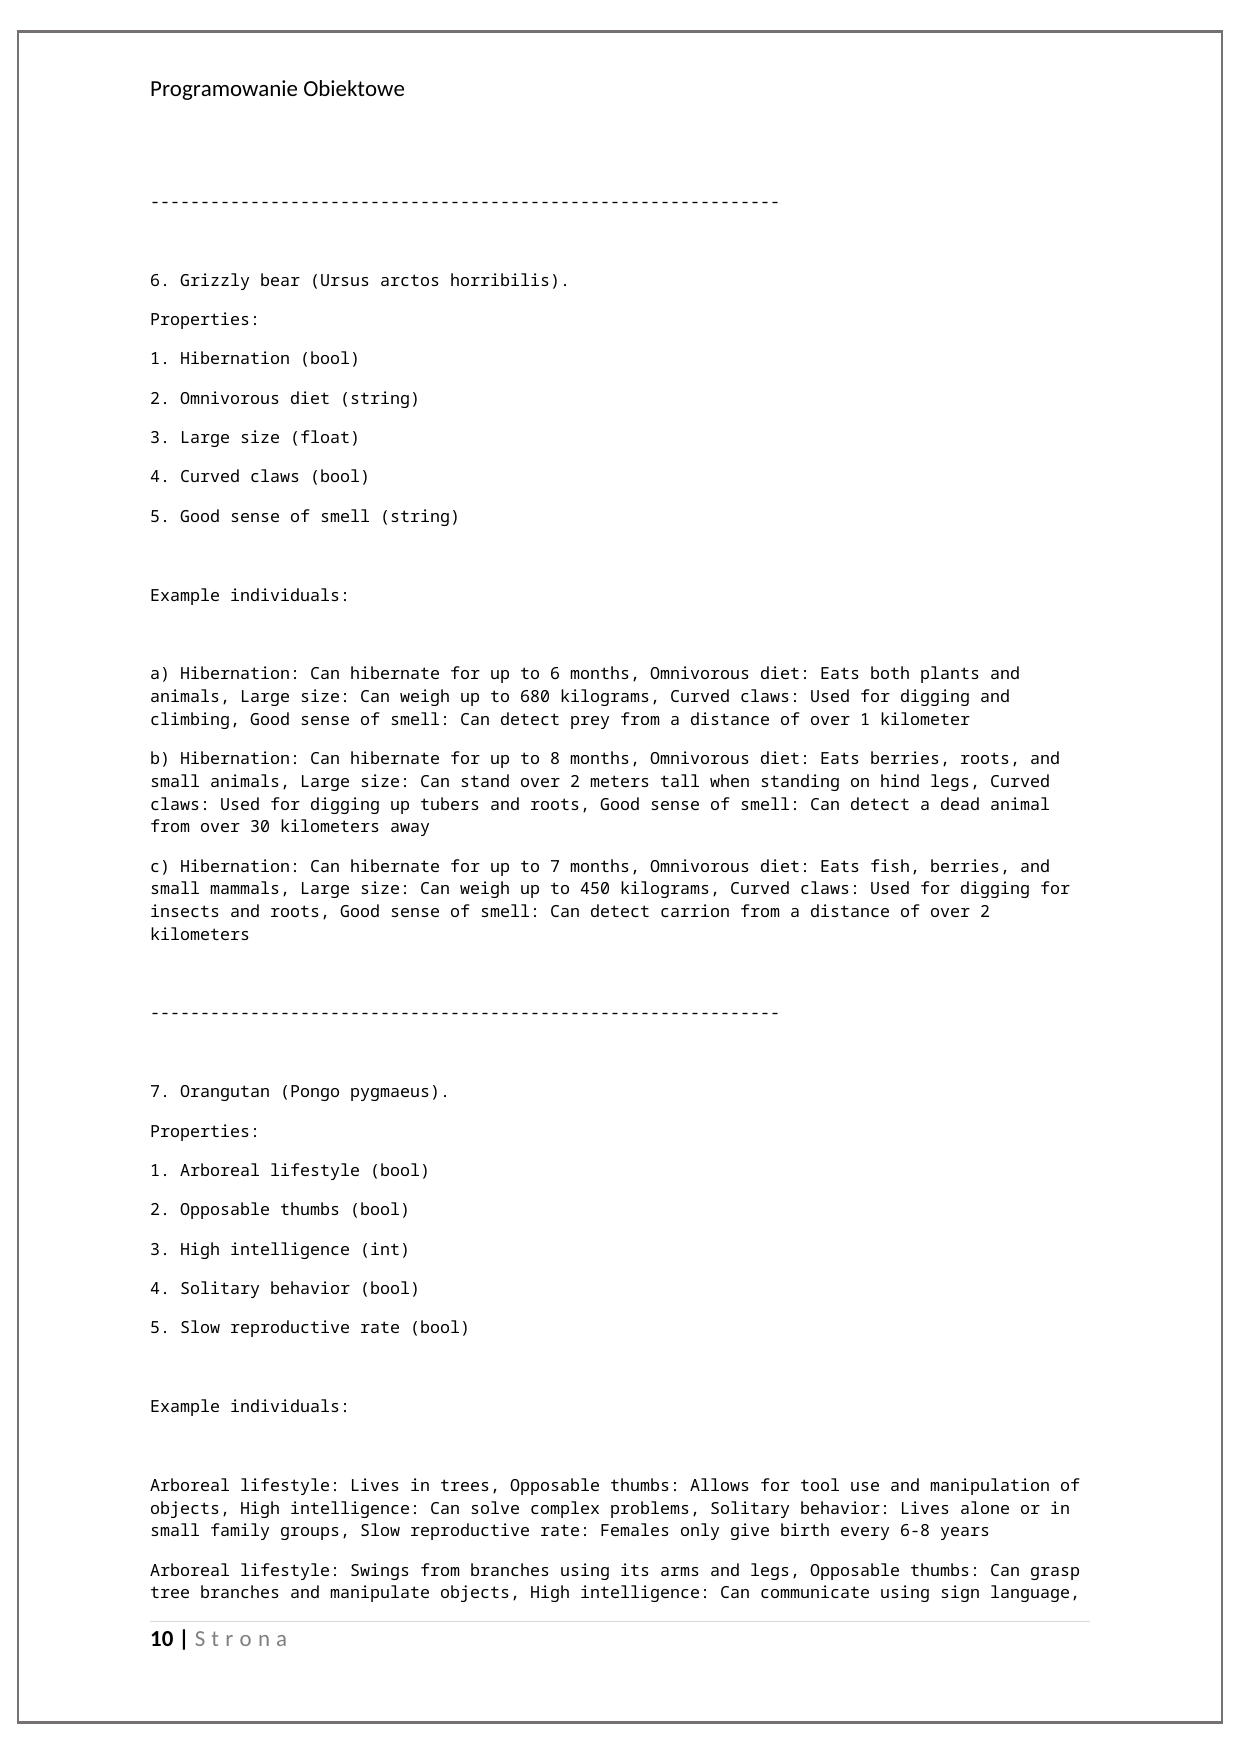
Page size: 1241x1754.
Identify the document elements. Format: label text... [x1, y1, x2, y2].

text 4. Curved claws (bool) [150, 465, 1090, 488]
text 5. Good sense of smell (string) [150, 504, 1090, 527]
text 2. Omnivorous diet (string) [150, 386, 1090, 409]
text Properties: [150, 307, 1090, 330]
text b) Hibernation: Can hibernate for up to 8 months, Omnivorous diet: Eats berries, roots, and small animals, Large size: Can stand over 2 meters tall when standing on hind legs, Curved claws: Used for digging up tubers and roots, Good sense of smell: Can detect a dead animal from over 30 kilometers away [150, 747, 1090, 837]
text 7. Orangutan (Pongo pygmaeus). [150, 1080, 1090, 1102]
text Arboreal lifestyle: Lives in trees, Opposable thumbs: Allows for tool use and manipulation of objects, High intelligence: Can solve complex problems, Solitary behavior: Lives alone or in small family groups, Slow reproductive rate: Females only give birth every 6-8 years [150, 1473, 1090, 1542]
text a) Hibernation: Can hibernate for up to 6 months, Omnivorous diet: Eats both plants and animals, Large size: Can weigh up to 680 kilograms, Curved claws: Used for digging and climbing, Good sense of smell: Can detect prey from a distance of over 1 kilometer [150, 662, 1090, 730]
text 1. Arboreal lifestyle (bool) [150, 1158, 1090, 1181]
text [150, 1558, 1090, 1604]
text Example individuals: [150, 1395, 1090, 1417]
text 4. Solitary behavior (bool) [150, 1277, 1090, 1299]
text 6. Grizzly bear (Ursus arctos horribilis). [150, 268, 1090, 291]
text --------------------------------------------------------------- [150, 1001, 1090, 1024]
text Properties: [150, 1119, 1090, 1142]
text c) Hibernation: Can hibernate for up to 7 months, Omnivorous diet: Eats fish, berries, and small mammals, Large size: Can weigh up to 450 kilograms, Curved claws: Used for digging for insects and roots, Good sense of smell: Can detect carrion from a distance of over 2 kilometers [150, 854, 1090, 945]
text 1. Hibernation (bool) [150, 347, 1090, 369]
text 3. Large size (float) [150, 426, 1090, 448]
text 2. Opposable thumbs (bool) [150, 1198, 1090, 1221]
text --------------------------------------------------------------- [150, 189, 1090, 212]
text 3. High intelligence (int) [150, 1237, 1090, 1260]
text 5. Slow reproductive rate (bool) [150, 1316, 1090, 1339]
text Example individuals: [150, 583, 1090, 606]
